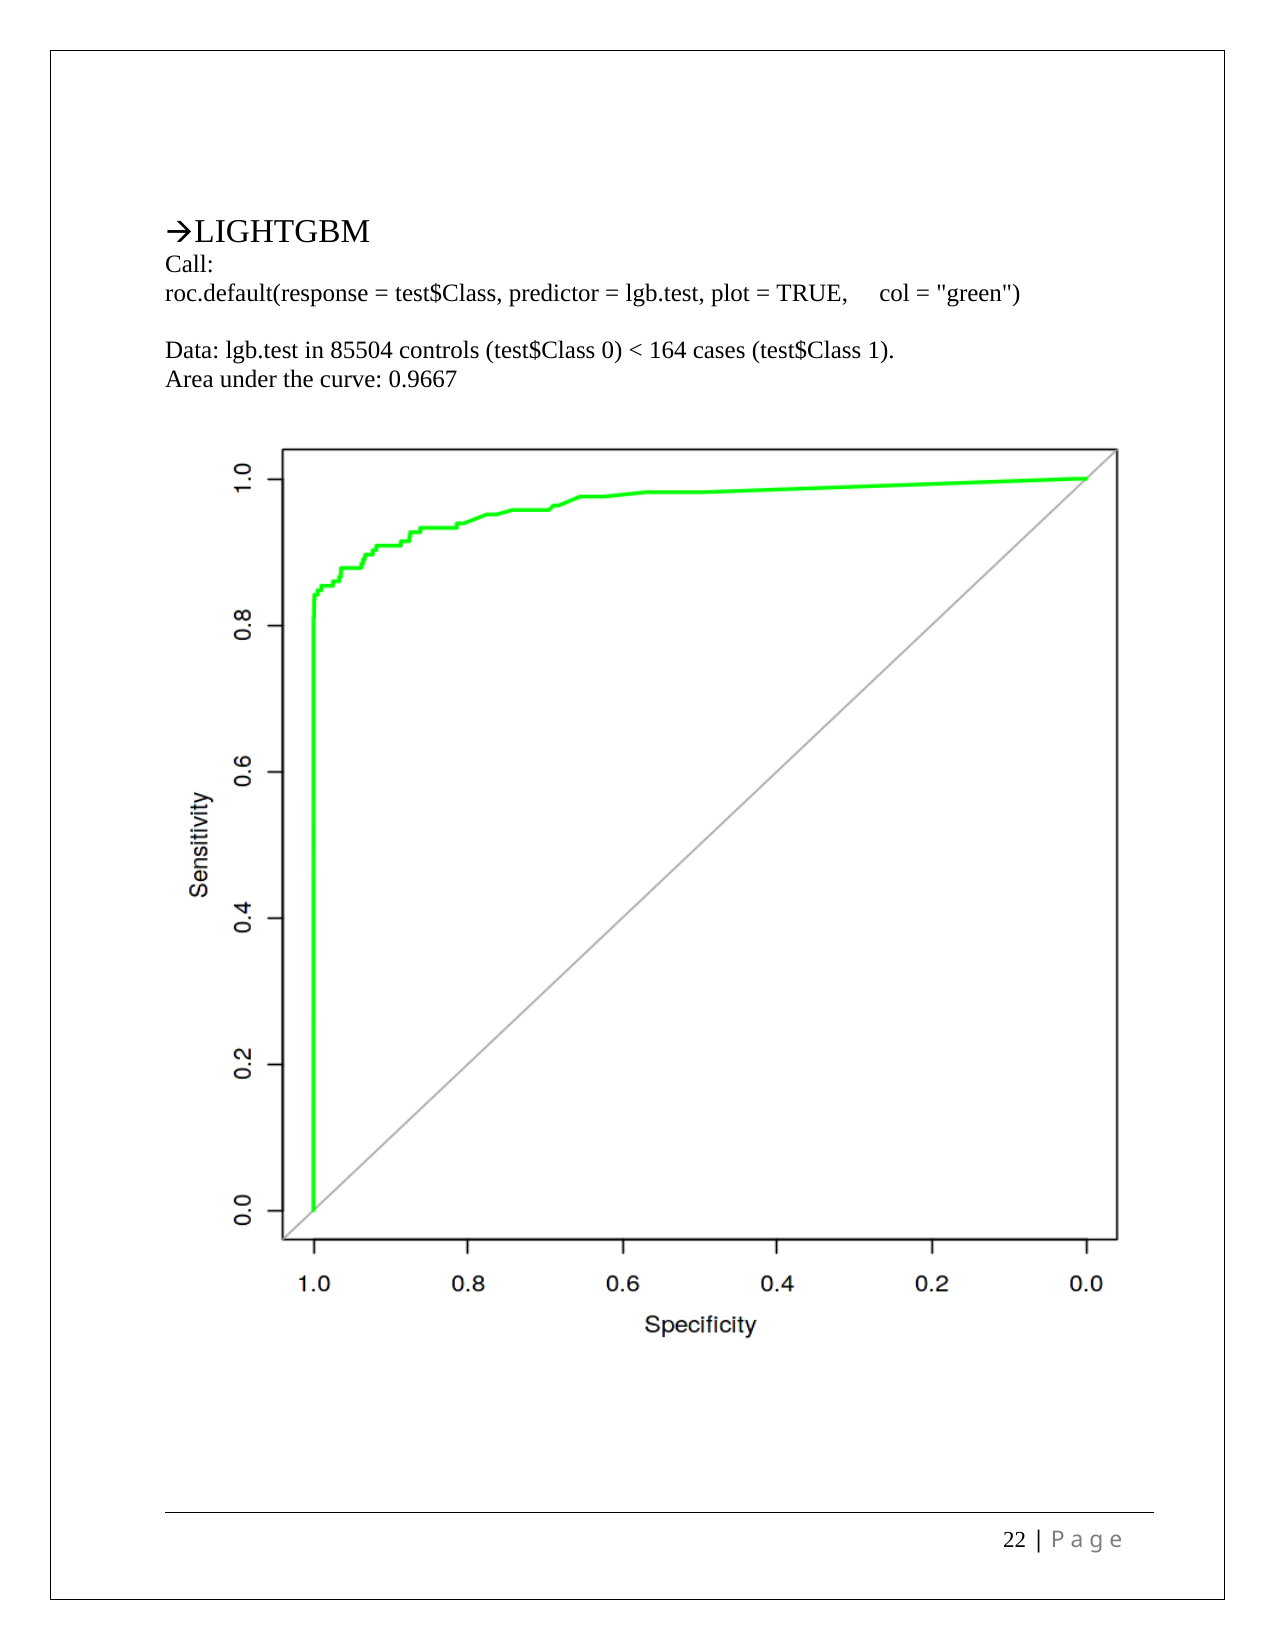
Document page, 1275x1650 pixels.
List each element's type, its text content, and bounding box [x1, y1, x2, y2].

text LIGHTGBM [165, 211, 1154, 249]
text roc.default(response = test$Class, predictor = lgb.test, plot = TRUE, col = "green") [165, 278, 1154, 307]
text Call: [165, 249, 1154, 278]
text Data: lgb.test in 85504 controls (test$Class 0) < 164 cases (test$Class 1). [165, 335, 1154, 364]
text Area under the curve: 0.9667 [165, 364, 1154, 392]
picture [165, 392, 1178, 1352]
